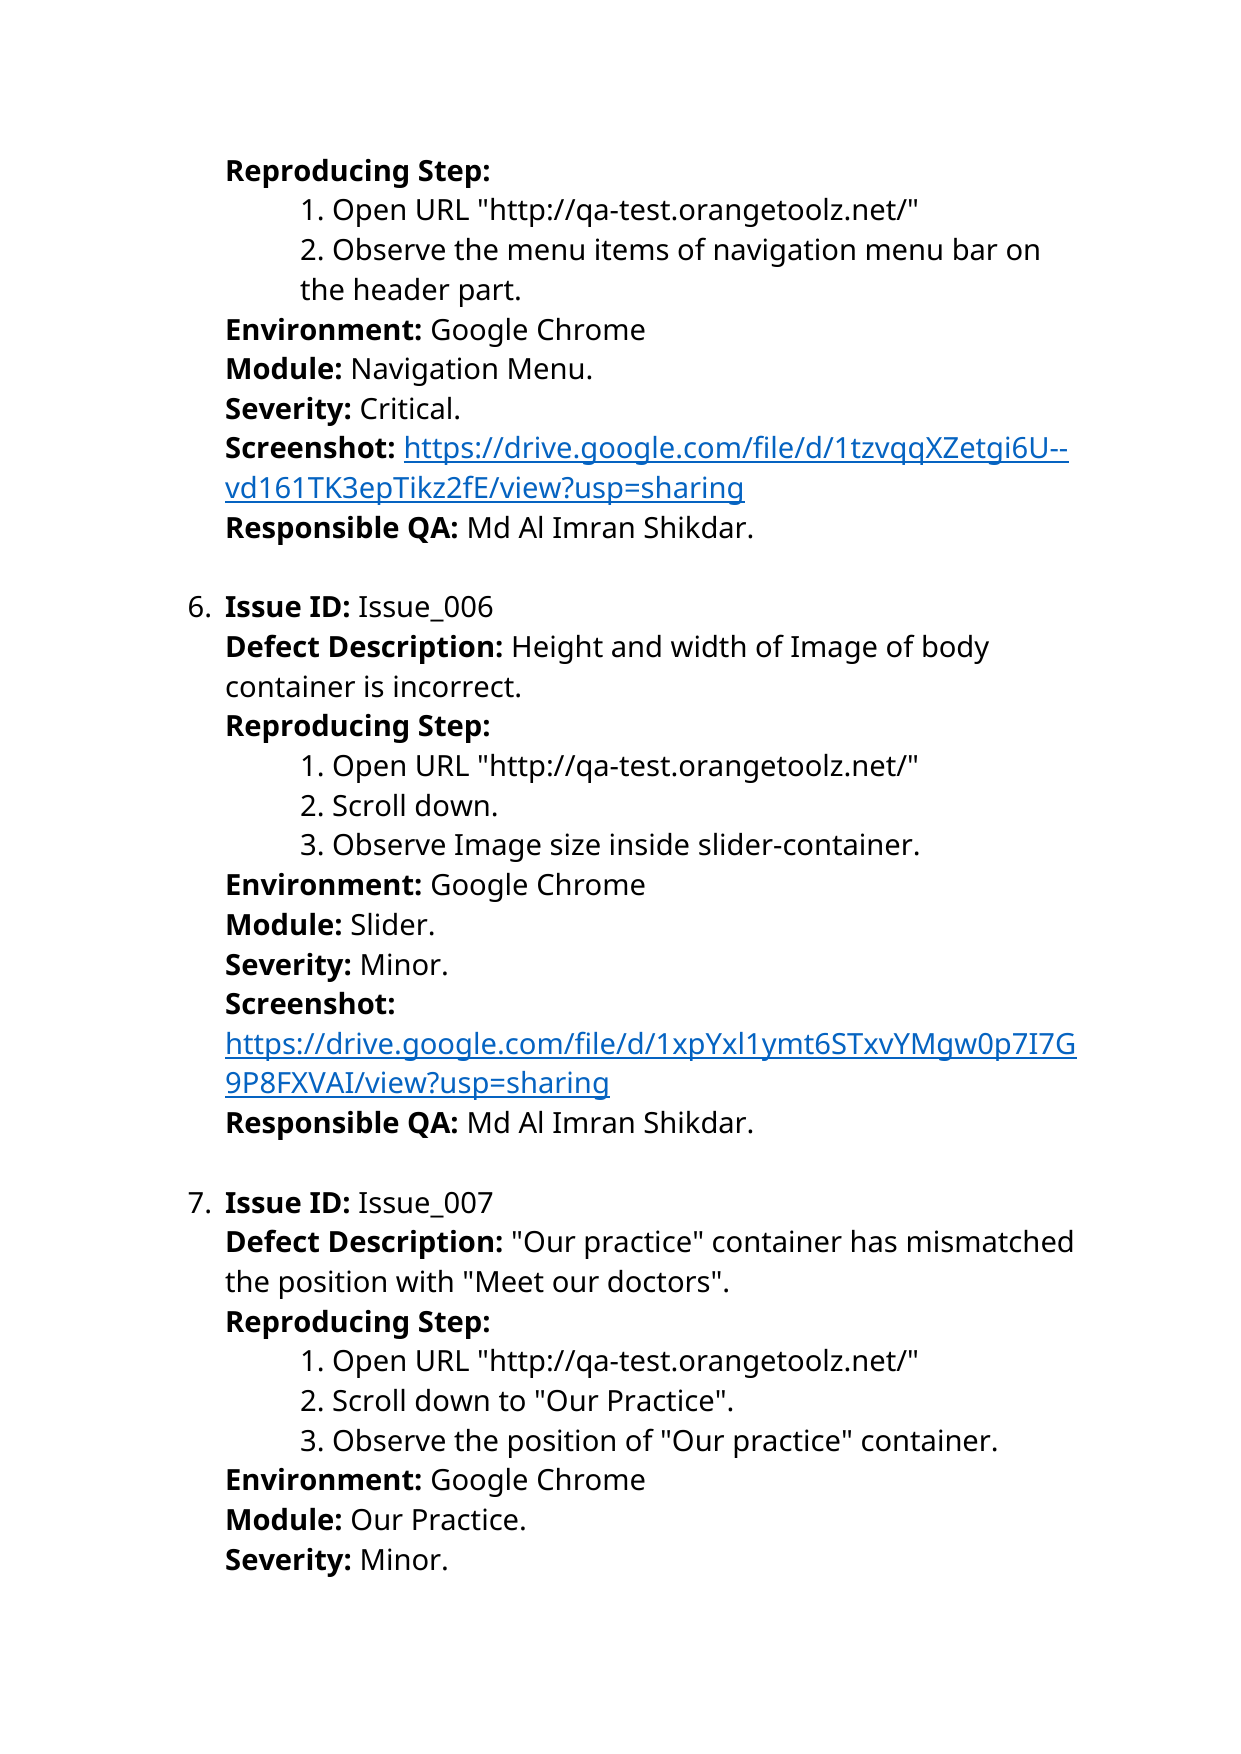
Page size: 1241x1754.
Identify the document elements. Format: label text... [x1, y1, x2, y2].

list Environment: Google Chrome [225, 1460, 1090, 1499]
list 2. Scroll down. [300, 785, 1090, 825]
list Environment: Google Chrome [225, 309, 1090, 348]
list Issue ID: Issue_007 [187, 1182, 1090, 1222]
list Responsible QA: Md Al Imran Shikdar. [225, 1102, 1090, 1142]
list 1. Open URL "http://qa-test.orangetoolz.net/" [225, 190, 1090, 229]
list 3. Observe the position of "Our practice" container. [300, 1420, 1090, 1460]
list Reproducing Step: [225, 1301, 1090, 1341]
list Issue ID: Issue_006 [187, 587, 1090, 626]
list Environment: Google Chrome [225, 864, 1090, 904]
list 1. Open URL "http://qa-test.orangetoolz.net/" [300, 1341, 1090, 1380]
list Module: Slider. [225, 904, 1090, 944]
list Severity: Critical. [225, 388, 1090, 428]
list 2. Observe the menu items of navigation menu bar on the header part. [300, 229, 1090, 309]
list Severity: Minor. [225, 1539, 1090, 1579]
list Responsible QA: Md Al Imran Shikdar. [225, 507, 1090, 547]
list Reproducing Step: [225, 150, 1090, 190]
list Defect Description: Height and width of Image of body container is incorrect. [225, 626, 1090, 706]
list Screenshot: https://drive.google.com/file/d/1xpYxl1ymt6STxvYMgw0p7I7G9P8FXVAI/view?usp=sharing [225, 983, 1090, 1102]
list 2. Scroll down to "Our Practice". [300, 1380, 1090, 1420]
list Screenshot: https://drive.google.com/file/d/1tzvqqXZetgi6U--vd161TK3epTikz2fE/view?usp=sharing [225, 428, 1090, 507]
list Reproducing Step: [225, 706, 1090, 745]
list Module: Our Practice. [225, 1499, 1090, 1539]
list Severity: Minor. [225, 944, 1090, 983]
list Defect Description: "Our practice" container has mismatched the position with "Meet our doctors". [225, 1222, 1090, 1301]
list 1. Open URL "http://qa-test.orangetoolz.net/" [300, 745, 1090, 785]
list Module: Navigation Menu. [225, 348, 1090, 388]
list 3. Observe Image size inside slider-container. [300, 825, 1090, 864]
